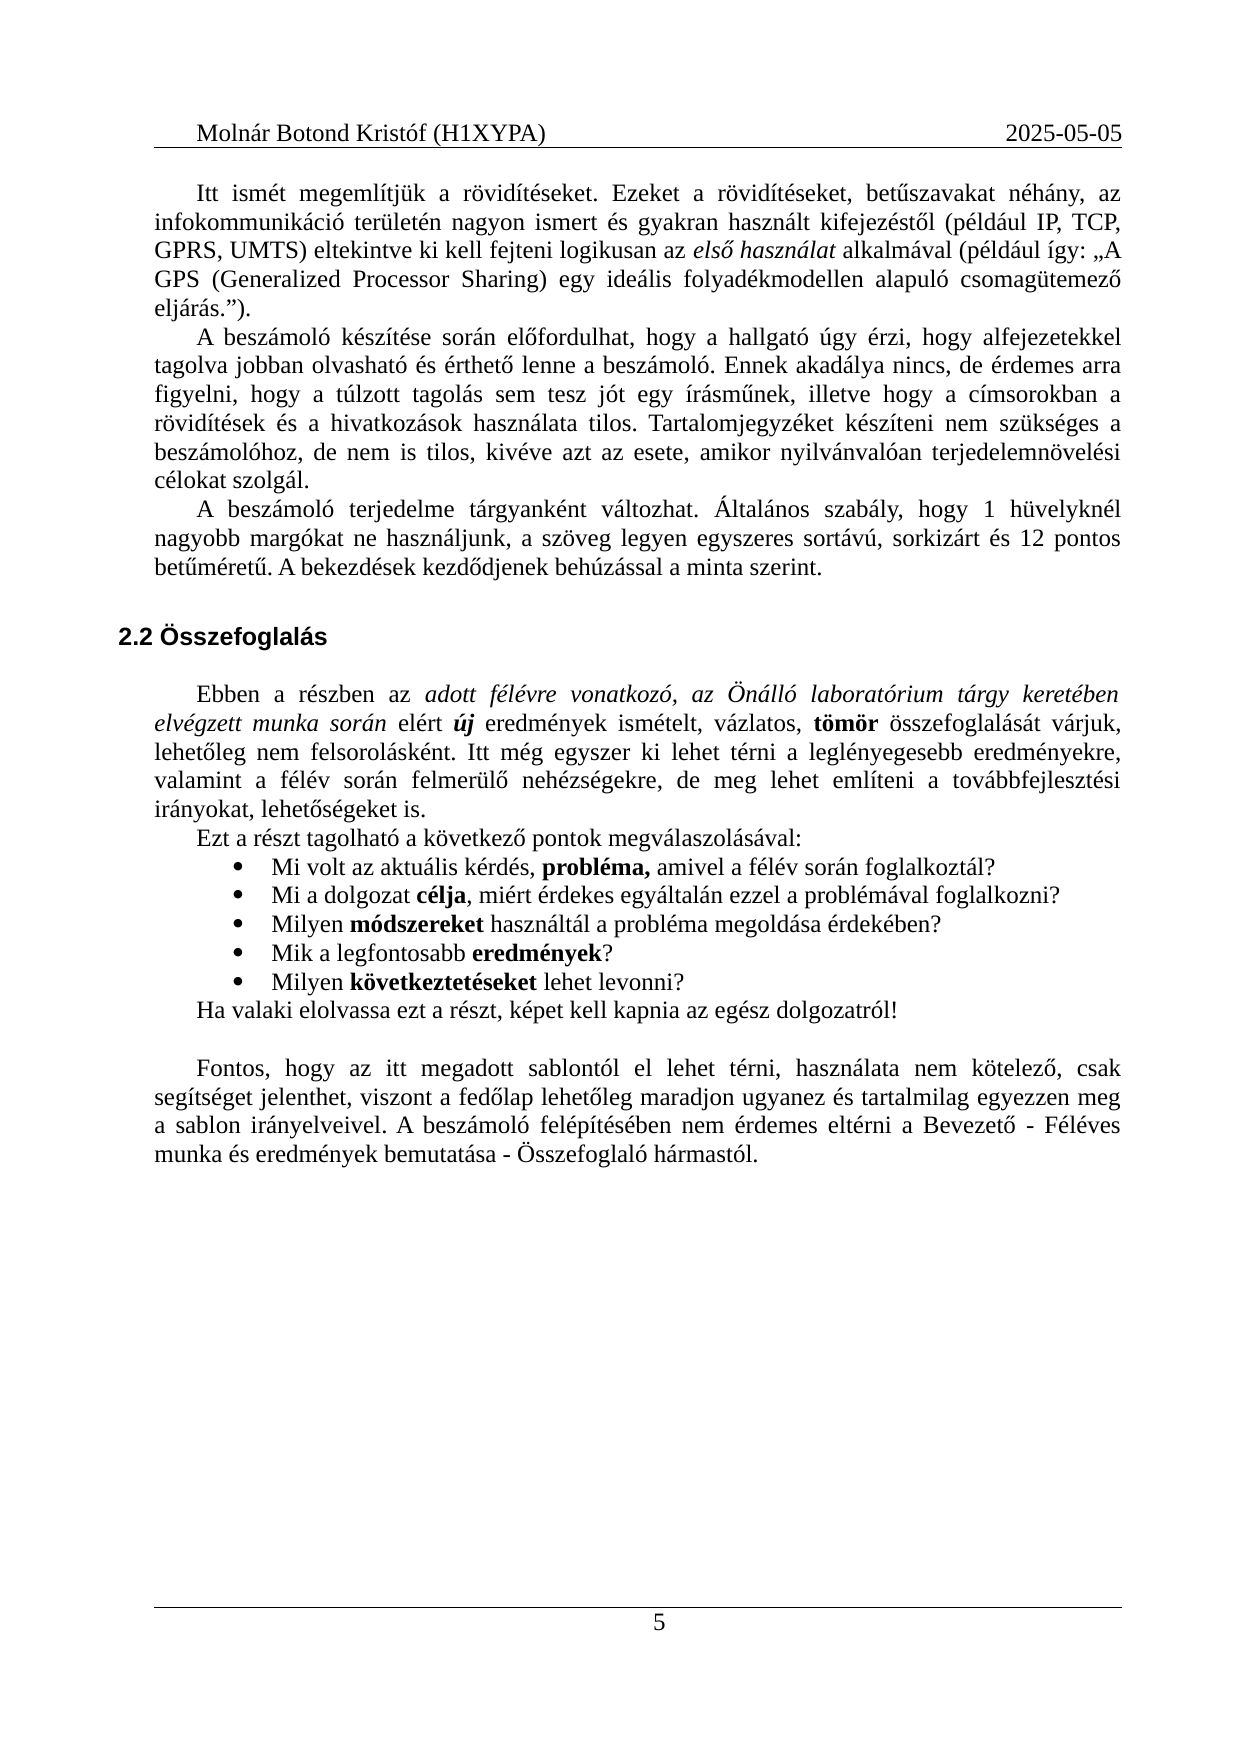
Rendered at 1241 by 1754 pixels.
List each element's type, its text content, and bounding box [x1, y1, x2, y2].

text Ha valaki elolvassa ezt a részt, képet kell kapnia az egész dolgozatról! [154, 996, 1122, 1024]
list Mik a legfontosabb eredmények? [234, 938, 1122, 967]
text Fontos, hogy az itt megadott sablontól el lehet térni, használata nem kötelező, csak segítséget jelenthet, viszont a fedőlap lehetőleg maradjon ugyanez és tartalmilag egyezzen meg a sablon irányelveivel. A beszámoló felépítésében nem érdemes eltérni a Bevezető - Féléves munka és eredmények bemutatása - Összefoglaló hármastól. [154, 1053, 1122, 1168]
text Itt ismét megemlítjük a rövidítéseket. Ezeket a rövidítéseket, betűszavakat néhány, az infokommunikáció területén nagyon ismert és gyakran használt kifejezéstől (például IP, TCP, GPRS, UMTS) eltekintve ki kell fejteni logikusan az első használat alkalmával (például így: „A GPS (Generalized Processor Sharing) egy ideális folyadékmodellen alapuló csomagütemező eljárás.”). [154, 178, 1122, 322]
text Ebben a részben az adott félévre vonatkozó, az Önálló laboratórium tárgy keretében elvégzett munka során elért új eredmények ismételt, vázlatos, tömör összefoglalását várjuk, lehetőleg nem felsorolásként. Itt még egyszer ki lehet térni a leglényegesebb eredményekre, valamint a félév során felmerülő nehézségekre, de meg lehet említeni a továbbfejlesztési irányokat, lehetőségeket is. [154, 679, 1122, 823]
text Ezt a részt tagolható a következő pontok megválaszolásával: [154, 823, 1122, 852]
list Mi volt az aktuális kérdés, probléma, amivel a félév során foglalkoztál? [234, 852, 1122, 881]
text A beszámoló készítése során előfordulhat, hogy a hallgató úgy érzi, hogy alfejezetekkel tagolva jobban olvasható és érthető lenne a beszámoló. Ennek akadálya nincs, de érdemes arra figyelni, hogy a túlzott tagolás sem tesz jót egy írásműnek, illetve hogy a címsorokban a rövidítések és a hivatkozások használata tilos. Tartalomjegyzéket készíteni nem szükséges a beszámolóhoz, de nem is tilos, kivéve azt az esete, amikor nyilvánvalóan terjedelemnövelési célokat szolgál. [154, 322, 1122, 494]
subtitle 2.2 Összefoglalás [118, 622, 1122, 651]
list Milyen módszereket használtál a probléma megoldása érdekében? [234, 909, 1122, 938]
text A beszámoló terjedelme tárgyanként változhat. Általános szabály, hogy 1 hüvelyknél nagyobb margókat ne használjunk, a szöveg legyen egyszeres sortávú, sorkizárt és 12 pontos betűméretű. A bekezdések kezdődjenek behúzással a minta szerint. [154, 494, 1122, 581]
list Mi a dolgozat célja, miért érdekes egyáltalán ezzel a problémával foglalkozni? [234, 881, 1122, 909]
list Milyen következtetéseket lehet levonni? [234, 967, 1122, 996]
